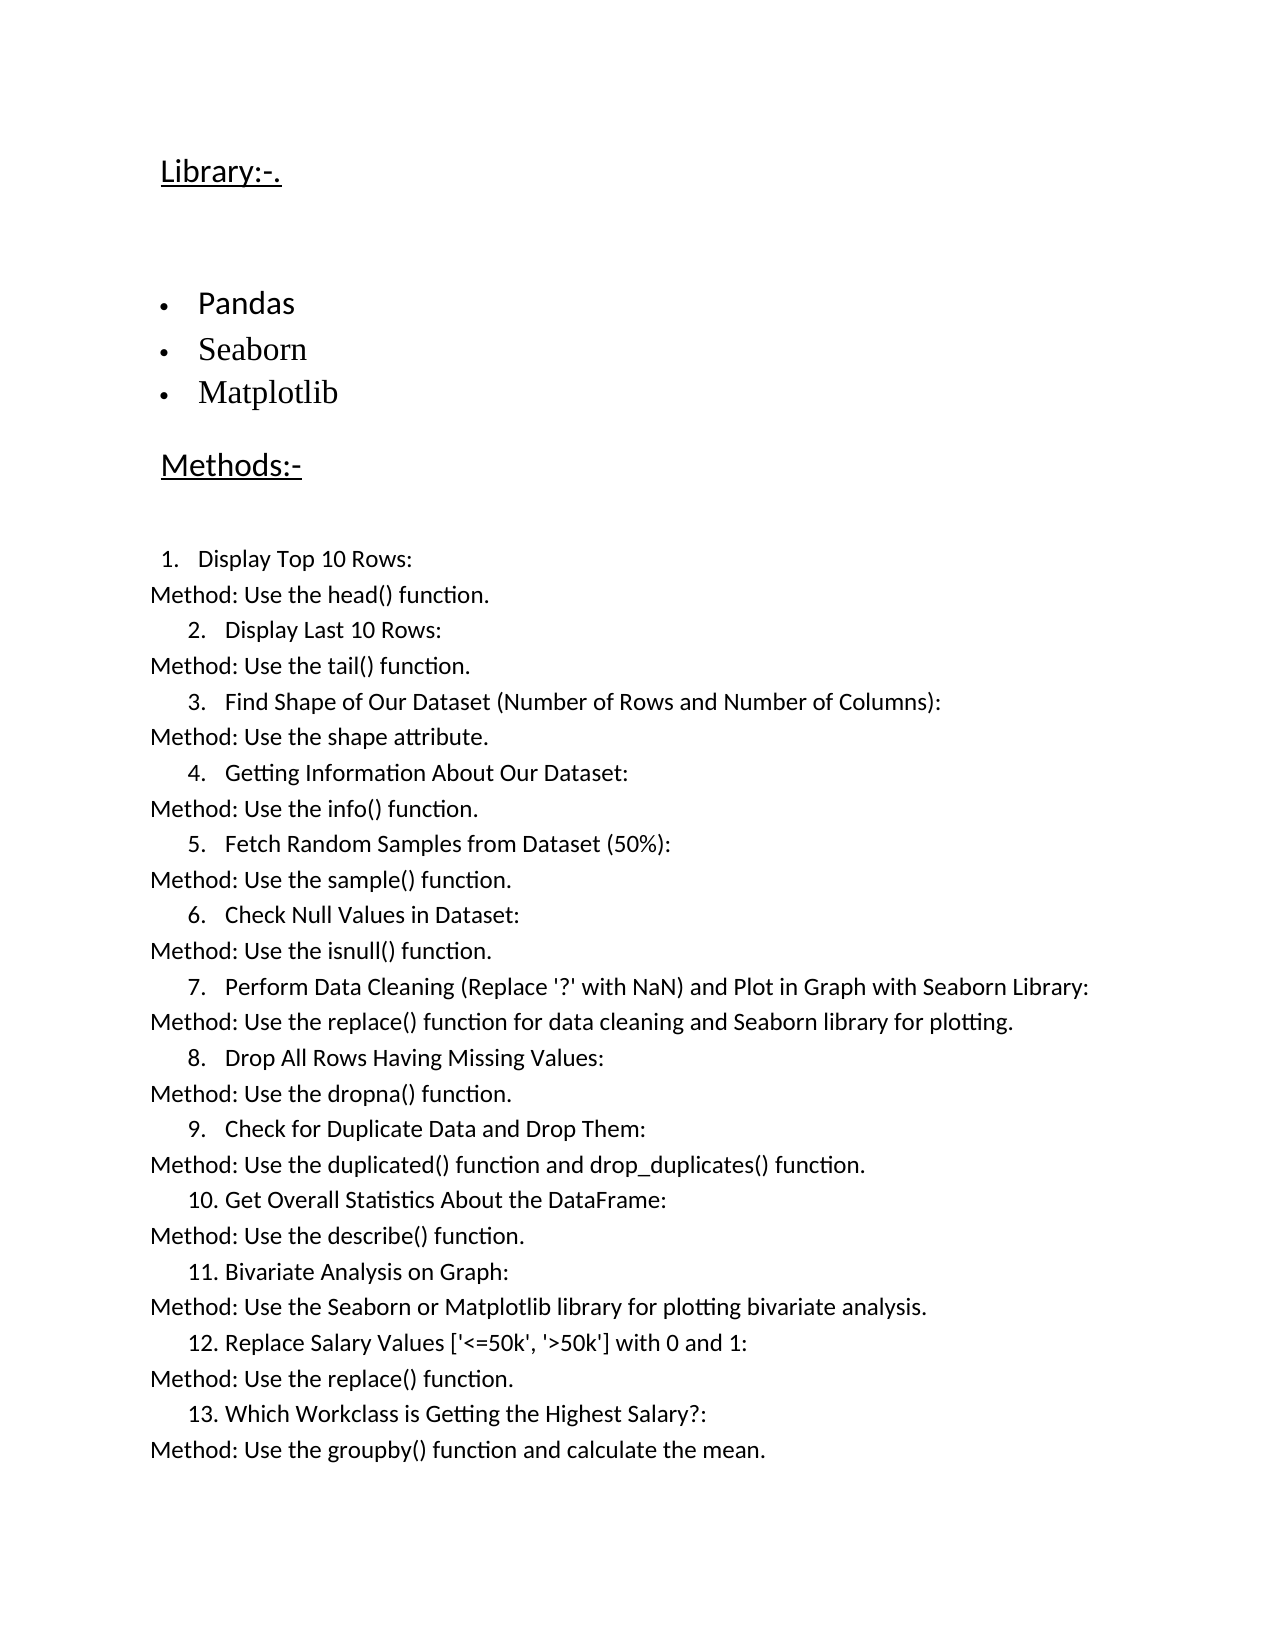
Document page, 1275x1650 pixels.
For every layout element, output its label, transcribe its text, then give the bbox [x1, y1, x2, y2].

list Drop All Rows Having Missing Values: [187, 1042, 1125, 1073]
text Method: Use the replace() function for data cleaning and Seaborn library for plotting. [150, 1007, 1125, 1037]
list Check for Duplicate Data and Drop Them: [187, 1113, 1125, 1144]
list Display Last 10 Rows: [187, 615, 1125, 645]
list Perform Data Cleaning (Replace '?' with NaN) and Plot in Graph with Seaborn Library: [187, 971, 1125, 1001]
text Method: Use the isnull() function. [150, 935, 1125, 966]
list Pandas [160, 282, 1125, 323]
list Getting Information About Our Dataset: [187, 757, 1125, 788]
list Check Null Values in Dataset: [187, 900, 1125, 930]
text Method: Use the describe() function. [150, 1220, 1125, 1251]
list Display Top 10 Rows: [160, 543, 1125, 574]
text Method: Use the Seaborn or Matplotlib library for plotting bivariate analysis. [150, 1292, 1125, 1322]
list Bivariate Analysis on Graph: [187, 1256, 1125, 1286]
list Find Shape of Our Dataset (Number of Rows and Number of Columns): [187, 686, 1125, 716]
text Method: Use the info() function. [150, 793, 1125, 823]
text Method: Use the sample() function. [150, 864, 1125, 894]
subtitle Library:-. [160, 150, 1125, 191]
text Method: Use the tail() function. [150, 650, 1125, 681]
text Method: Use the shape attribute. [150, 722, 1125, 752]
text Method: Use the head() function. [150, 579, 1125, 609]
list Get Overall Statistics About the DataFrame: [187, 1185, 1125, 1215]
list Replace Salary Values ['<=50k', '>50k'] with 0 and 1: [187, 1327, 1125, 1358]
text Method: Use the duplicated() function and drop_duplicates() function. [150, 1149, 1125, 1179]
subtitle Methods:- [160, 444, 1125, 484]
text Method: Use the groupby() function and calculate the mean. [150, 1434, 1125, 1464]
list Matplotlib [160, 373, 1125, 411]
list Which Workclass is Getting the Highest Salary?: [187, 1398, 1125, 1429]
list Seaborn [160, 329, 1125, 367]
list Fetch Random Samples from Dataset (50%): [187, 828, 1125, 859]
text Method: Use the dropna() function. [150, 1078, 1125, 1108]
text Method: Use the replace() function. [150, 1363, 1125, 1393]
